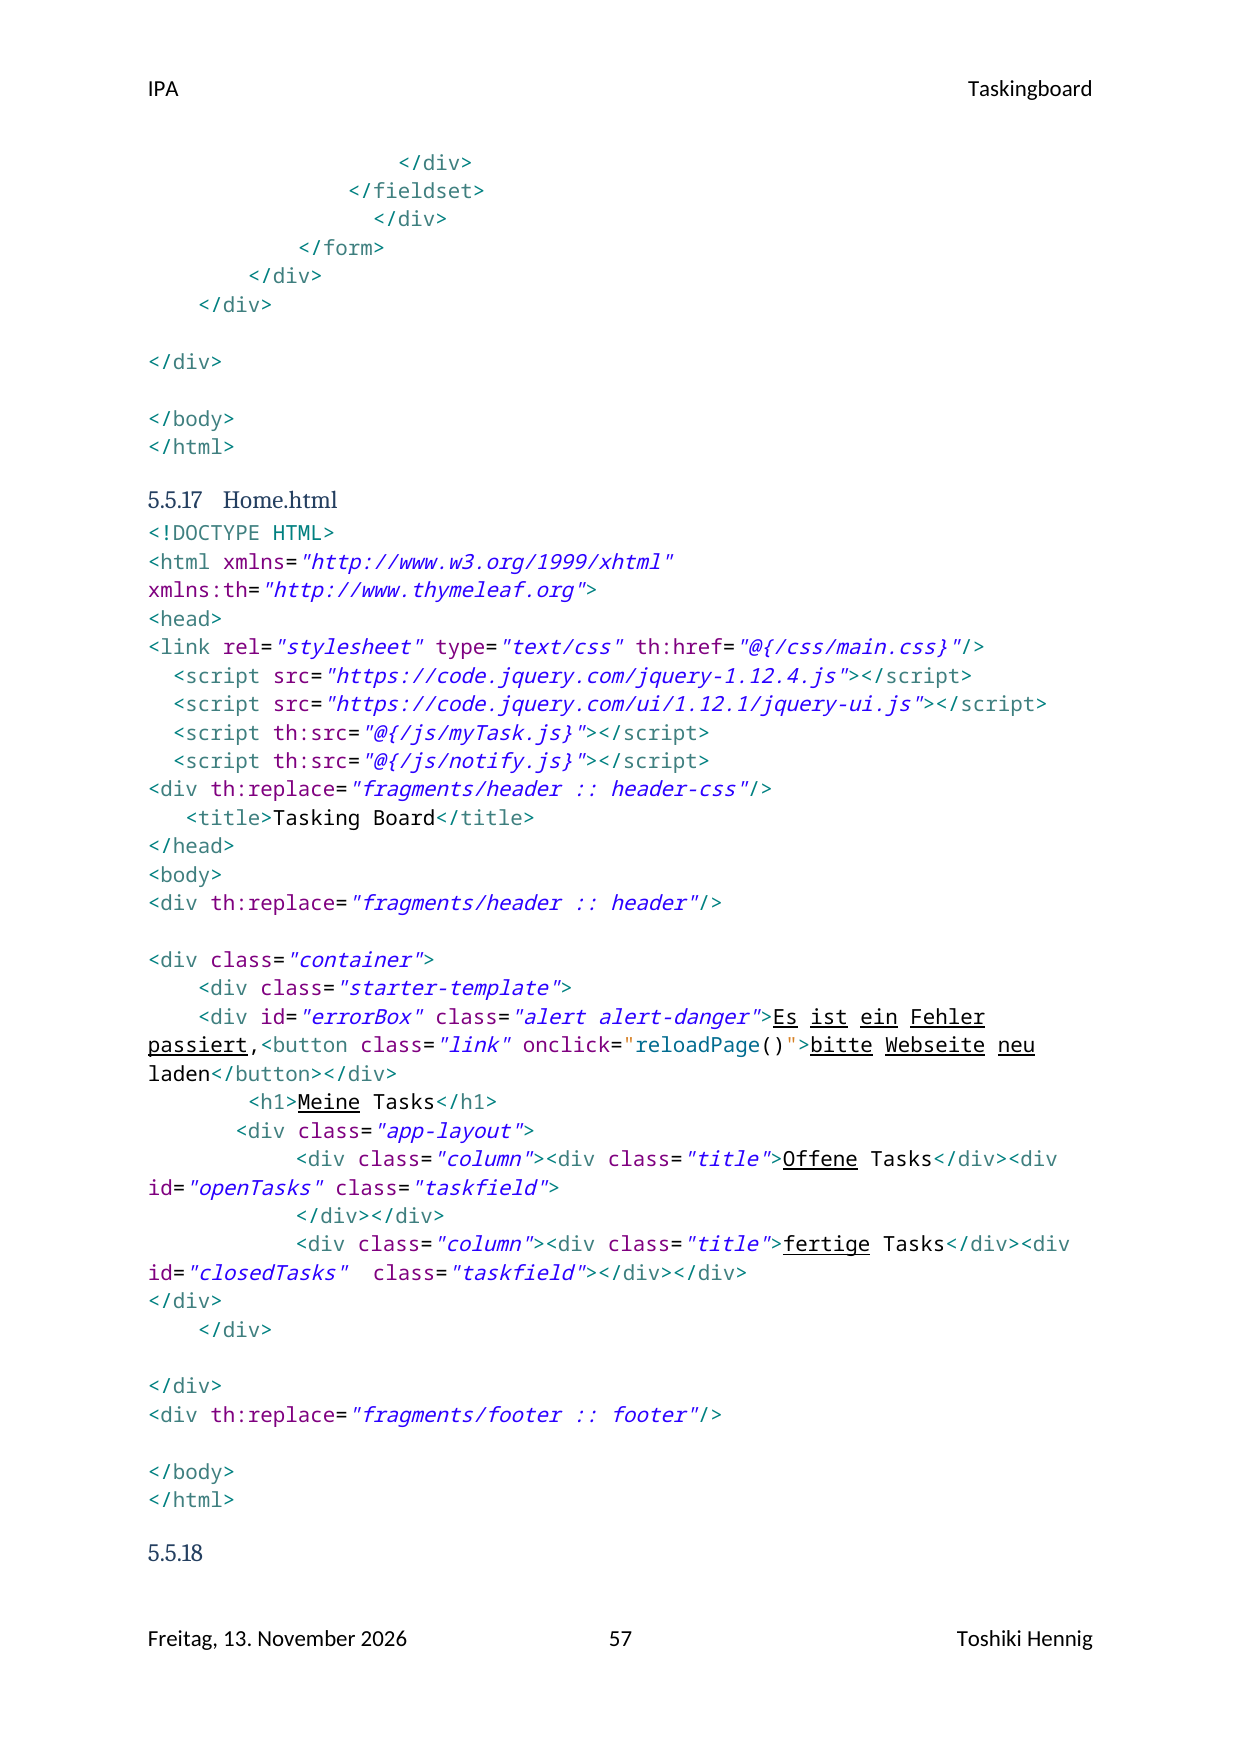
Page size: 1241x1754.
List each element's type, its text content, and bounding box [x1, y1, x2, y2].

text </div> [148, 1372, 1092, 1400]
text </html> [148, 432, 1092, 461]
text <script th:src="@{/js/notify.js}"></script> [148, 746, 1092, 774]
text </body> [148, 1457, 1092, 1485]
text </head> [148, 831, 1092, 860]
text <script th:src="@{/js/myTask.js}"></script> [148, 718, 1092, 746]
text </fieldset> [148, 176, 1092, 204]
text </div> [148, 1286, 1092, 1315]
text </div> [148, 1315, 1092, 1343]
text </div> [148, 347, 1092, 375]
text </div> [148, 204, 1092, 233]
text <title>Tasking Board</title> [148, 803, 1092, 831]
text </html> [148, 1485, 1092, 1514]
text <body> [148, 860, 1092, 888]
text <div class="starter-template"> [148, 973, 1092, 1002]
text <!DOCTYPE HTML> [148, 518, 1092, 547]
text <div th:replace="fragments/header :: header-css"/> [148, 774, 1092, 803]
text <html xmlns="http://www.w3.org/1999/xhtml" xmlns:th="http://www.thymeleaf.org"> [148, 547, 1092, 604]
subtitle Home.html [148, 486, 1092, 514]
text </div> [148, 290, 1092, 318]
text <div th:replace="fragments/header :: header"/> [148, 888, 1092, 917]
text <div th:replace="fragments/footer :: footer"/> [148, 1400, 1092, 1428]
text </body> [148, 404, 1092, 432]
text <div class="column"><div class="title">Offene Tasks</div><div id="openTasks" class="taskfield"> [148, 1144, 1092, 1201]
text </form> [148, 233, 1092, 261]
text <div class="column"><div class="title">fertige Tasks</div><div id="closedTasks" class="taskfield"></div></div> [148, 1229, 1092, 1286]
text </div> [148, 261, 1092, 290]
text <script src="https://code.jquery.com/ui/1.12.1/jquery-ui.js"></script> [148, 689, 1092, 718]
text <div class="container"> [148, 945, 1092, 973]
text <link rel="stylesheet" type="text/css" th:href="@{/css/main.css}"/> [148, 632, 1092, 661]
text <div class="app-layout"> [148, 1116, 1092, 1144]
text <div id="errorBox" class="alert alert-danger">Es ist ein Fehler passiert,<button class="link" onclick="reloadPage()">bitte Webseite neu laden</button></div> [148, 1002, 1092, 1087]
text </div> [148, 148, 1092, 176]
text <head> [148, 604, 1092, 632]
text </div></div> [148, 1201, 1092, 1229]
text <script src="https://code.jquery.com/jquery-1.12.4.js"></script> [148, 661, 1092, 689]
text <h1>Meine Tasks</h1> [148, 1087, 1092, 1116]
